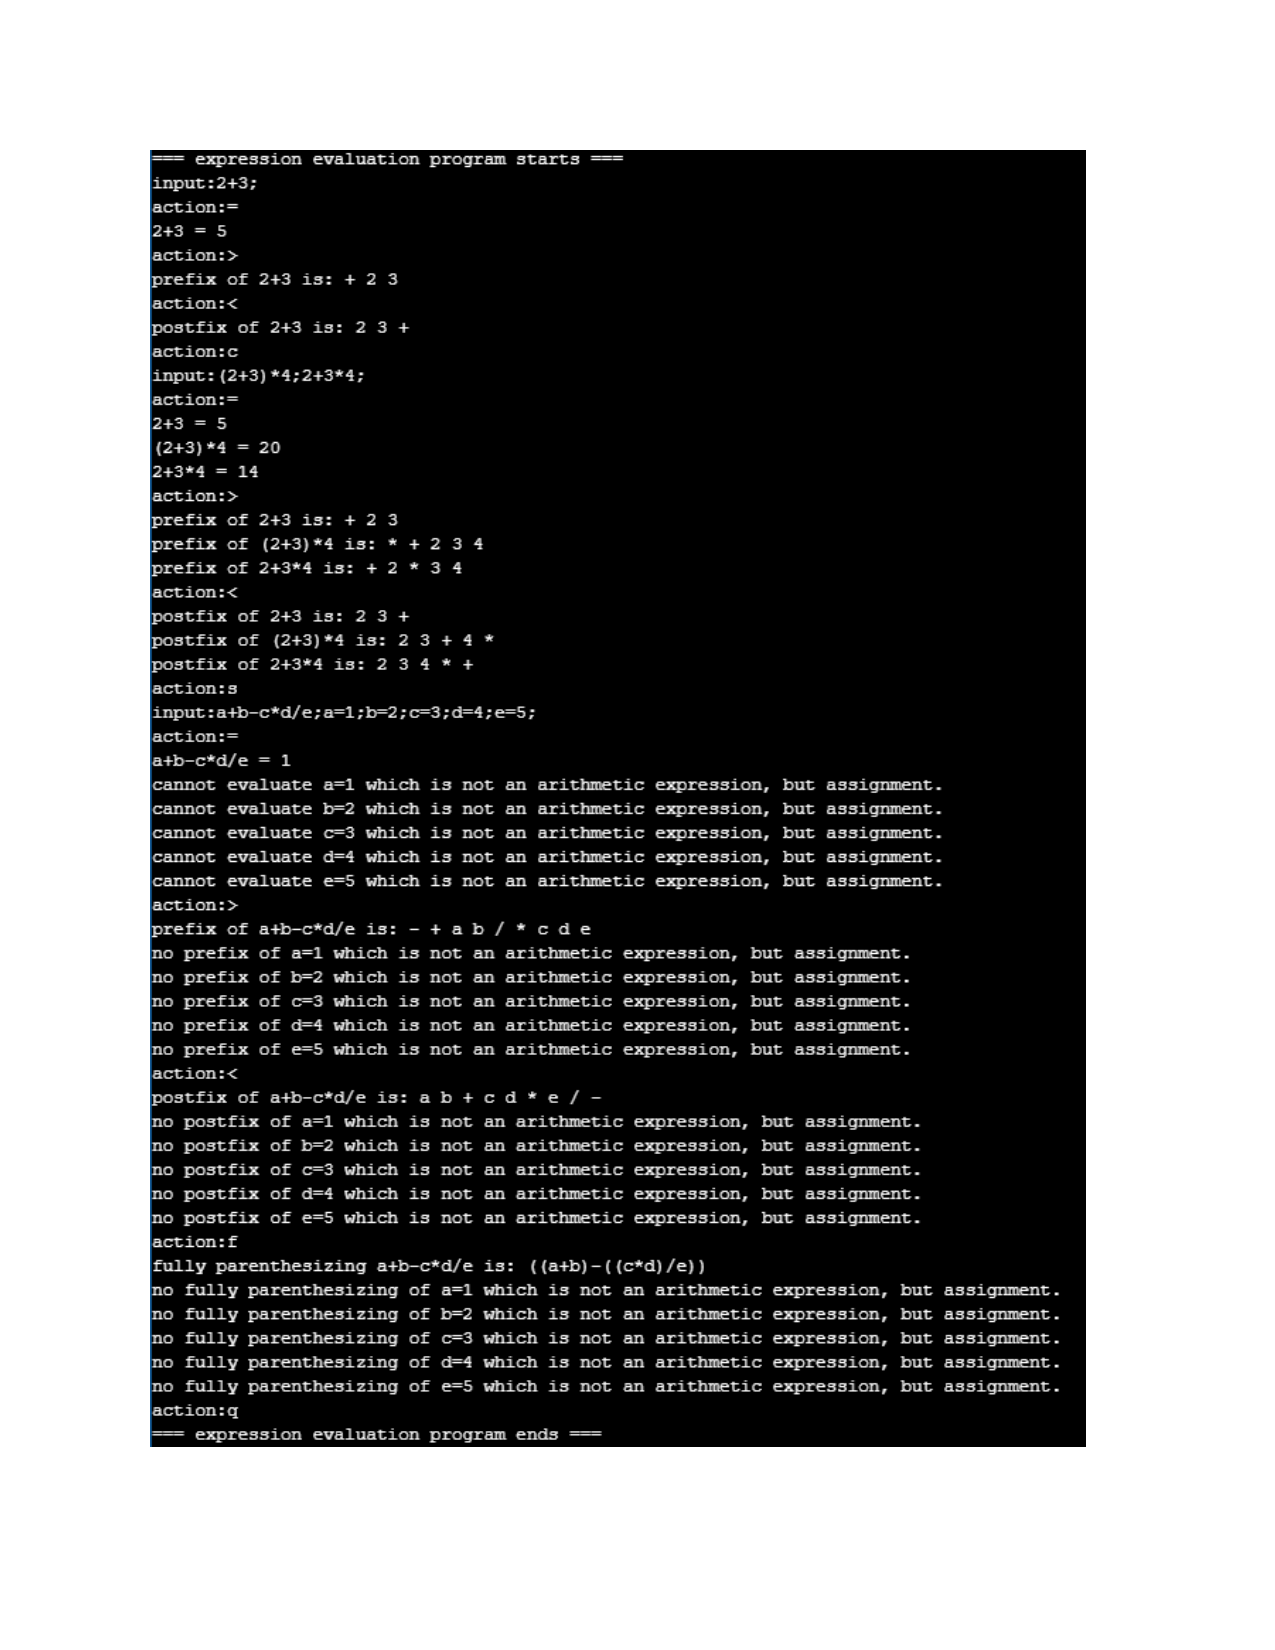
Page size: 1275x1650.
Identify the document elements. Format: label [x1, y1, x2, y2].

picture [150, 150, 1086, 1447]
